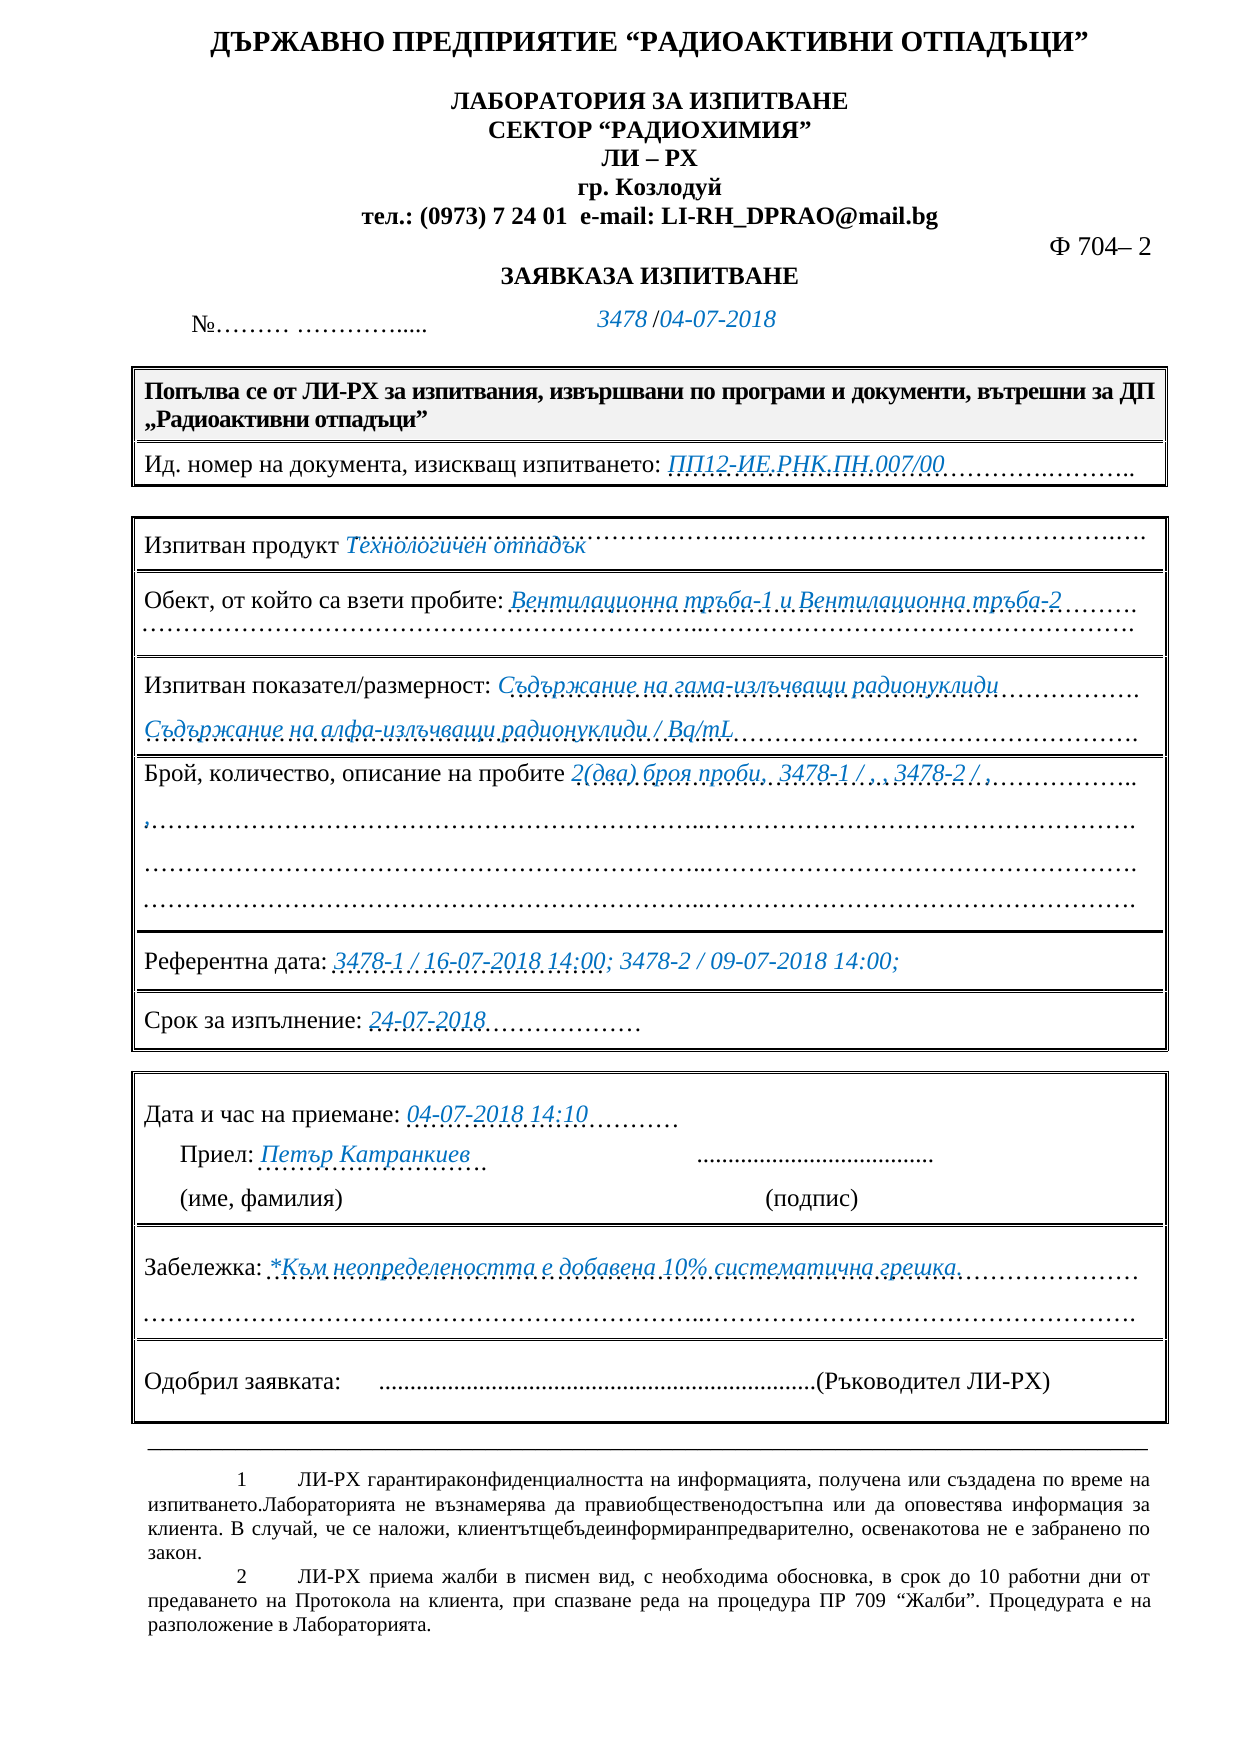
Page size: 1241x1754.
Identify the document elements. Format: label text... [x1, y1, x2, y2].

text ЗАЯВКАЗА ИЗПИТВАНЕ [148, 261, 1152, 289]
table_cell Изпитван показател/размерност: Съдържание на гама-излъчващи радионуклиди Съдържание на алфа-излъчващи радионуклиди / Bq/mL [133, 655, 1167, 754]
table_cell ...................................... (подпис) [650, 1140, 1165, 1223]
table_header Изпитван продукт Технологичен отпадък [135, 519, 1165, 569]
text /04-07-2018 [652, 304, 1152, 333]
table_cell Референтна дата: 3478-1 / 16-07-2018 14:00; 3478-2 / 09-07-2018 14:00; [135, 930, 1165, 989]
list ЛИ-РХ гарантираконфиденциалността на информацията, получена или създадена по време на изпитването.Лабораторията не възнамерява да правиобщественодостъпна или да оповестява информация за клиента. В случай, че се наложи, клиентътщебъдеинформиранпредварително, освенакотова не е забранено по закон. [148, 1467, 1152, 1564]
table_cell Приел: Петър Катранкиев (име, фамилия) [135, 1140, 649, 1223]
table_cell Одобрил заявката: ......................................................................(Ръководител ЛИ-РХ) [133, 1338, 1167, 1421]
list ЛИ-РХ приема жалби в писмен вид, с необходима обосновка, в срок до 10 работни дни от предаването на Протокола на клиента, при спазване реда на процедура ПР 709 “Жалби”. Процедурата е на разположение в Лабораторията. [148, 1564, 1152, 1636]
text 3478 [148, 304, 647, 333]
table_cell Брой, количество, описание на пробите 2(двa) броя проби, 3478-1 / , , 3478-2 / , , [135, 754, 1166, 930]
subtitle Ф 704– 2 [148, 230, 1152, 261]
table_cell Ид. номер на документа, изискващ изпитването: ПП12-ИЕ.РНК.ПН.007/00 [135, 440, 1165, 484]
table_header Попълва се от ЛИ-РХ за изпитвания, извършвани по програми и документи, вътрешни за ДП „Радиоактивни отпадъци” [135, 370, 1165, 439]
text ________________________________________________________________________________ [148, 1424, 1152, 1453]
table_cell Срок за изпълнение: 24-07-2018 [135, 989, 1166, 1048]
table_cell Обект, от който са взети пробите: Вентилационна тръба-1 и Вентилационна тръба-2 [135, 569, 1166, 655]
table_cell Забележка: *Към неопределеността е добавена 10% систематична грешка. [135, 1223, 1166, 1338]
table_header Дата и час на приемане: 04-07-2018 14:10 [135, 1074, 1165, 1139]
